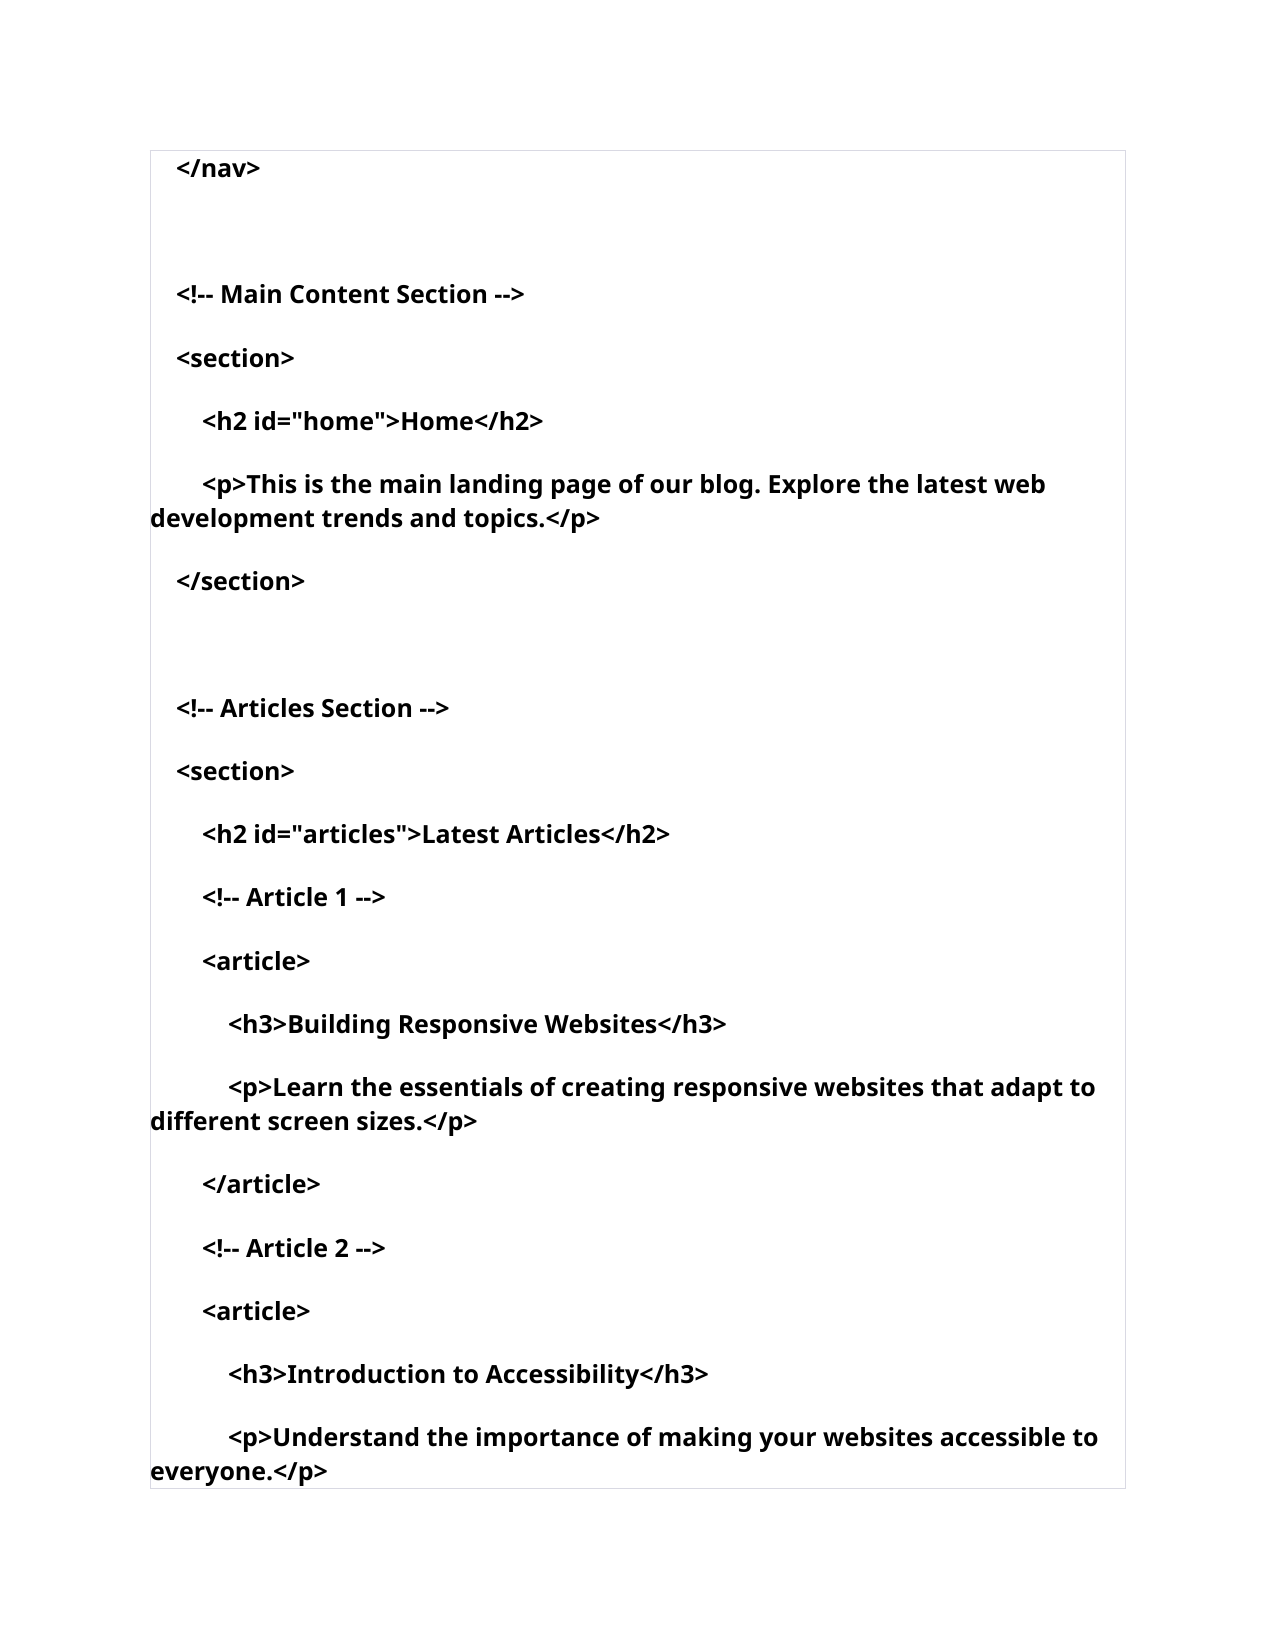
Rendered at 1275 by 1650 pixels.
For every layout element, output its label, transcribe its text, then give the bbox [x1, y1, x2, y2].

text <section> [151, 753, 1125, 788]
text <!-- Article 1 --> [151, 879, 1125, 914]
text <p>This is the main landing page of our blog. Explore the latest web development trends and topics.</p> [151, 466, 1125, 535]
text <h3>Introduction to Accessibility</h3> [151, 1356, 1125, 1391]
text <h2 id="home">Home</h2> [151, 403, 1125, 437]
text </section> [151, 563, 1125, 598]
text </article> [151, 1167, 1125, 1201]
text <h3>Building Responsive Websites</h3> [151, 1006, 1125, 1041]
text <p>Understand the importance of making your websites accessible to everyone.</p> [151, 1419, 1125, 1488]
text <p>Learn the essentials of creating responsive websites that adapt to different screen sizes.</p> [151, 1069, 1125, 1138]
text <h2 id="articles">Latest Articles</h2> [151, 816, 1125, 851]
text </nav> [151, 151, 1125, 184]
text <!-- Article 2 --> [151, 1230, 1125, 1264]
text <section> [151, 340, 1125, 374]
text <!-- Articles Section --> [151, 690, 1125, 724]
text <!-- Main Content Section --> [151, 276, 1125, 311]
text <article> [151, 1293, 1125, 1328]
text <article> [151, 943, 1125, 977]
